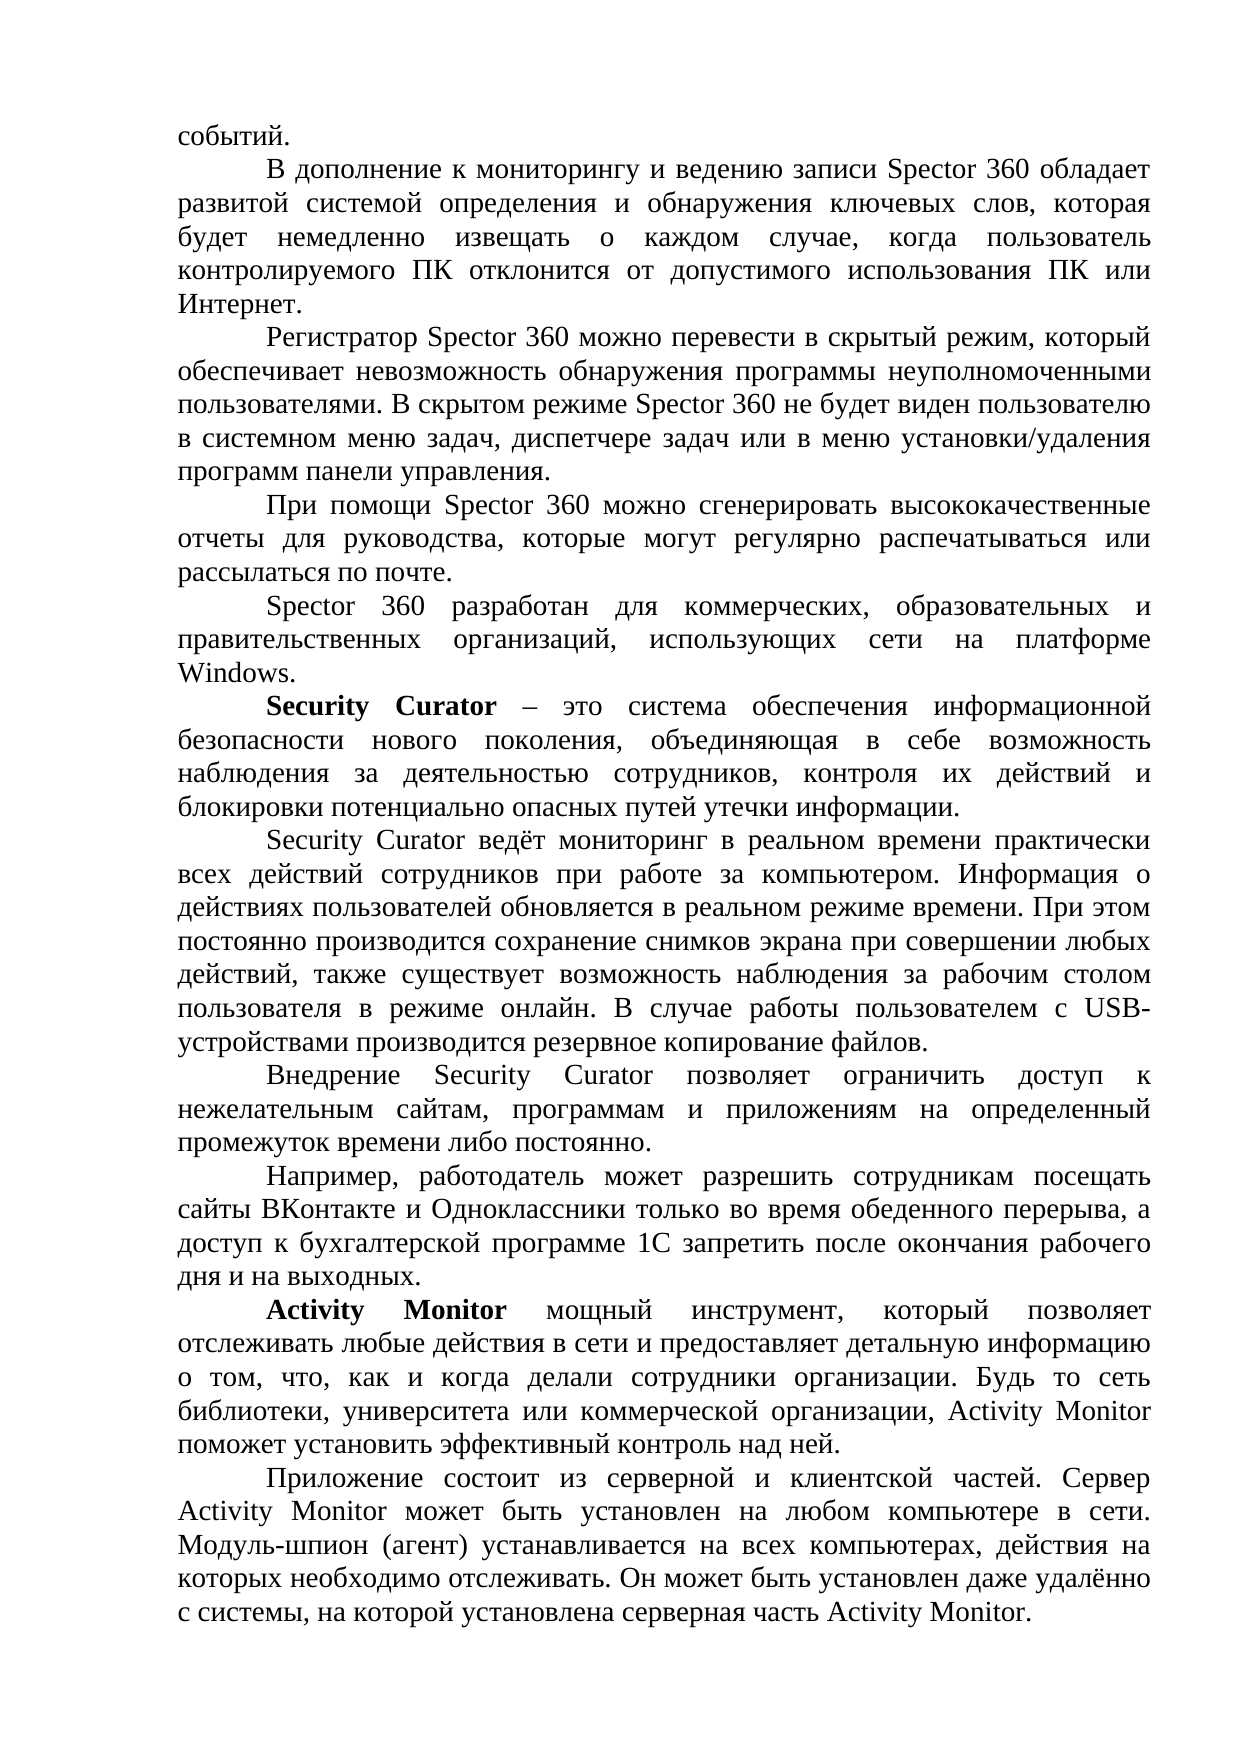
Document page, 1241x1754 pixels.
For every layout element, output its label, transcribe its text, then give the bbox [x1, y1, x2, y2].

text В дополнение к мониторингу и ведению записи Spector 360 обладает развитой системой определения и обнаружения ключевых слов, которая будет немедленно извещать о каждом случае, когда пользователь контролируемого ПК отклонится от допустимого использования ПК или Интернет. [177, 152, 1152, 319]
text Security Curator – это система обеспечения информационной безопасности нового поколения, объединяющая в себе возможность наблюдения за деятельностью сотрудников, контроля их действий и блокировки потенциально опасных путей утечки информации. [177, 688, 1152, 822]
text Регистратор Spector 360 можно перевести в скрытый режим, который обеспечивает невозможность обнаружения программы неуполномоченными пользователями. В скрытом режиме Spector 360 не будет виден пользователю в системном меню задач, диспетчере задач или в меню установки/удаления программ панели управления. [177, 319, 1152, 487]
text Внедрение Security Curator позволяет ограничить доступ к нежелательным сайтам, программам и приложениям на определенный промежуток времени либо постоянно. [177, 1057, 1152, 1158]
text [177, 118, 1152, 152]
text При помощи Spector 360 можно сгенерировать высококачественные отчеты для руководства, которые могут регулярно распечатываться или рассылаться по почте. [177, 487, 1152, 588]
text Приложение состоит из серверной и клиентской частей. Сервер Activity Monitor может быть установлен на любом компьютере в сети. Модуль-шпион (агент) устанавливается на всех компьютерах, действия на которых необходимо отслеживать. Он может быть установлен даже удалённо с системы, на которой установлена серверная часть Activity Monitor. [177, 1460, 1152, 1627]
text Spector 360 разработан для коммерческих, образовательных и правительственных организаций, использующих сети на платформе Windows. [177, 588, 1152, 688]
text Activity Monitor мощный инструмент, который позволяет отслеживать любые действия в сети и предоставляет детальную информацию о том, что, как и когда делали сотрудники организации. Будь то сеть библиотеки, университета или коммерческой организации, Activity Monitor поможет установить эффективный контроль над ней. [177, 1292, 1152, 1460]
text Security Curator ведёт мониторинг в реальном времени практически всех действий сотрудников при работе за компьютером. Информация о действиях пользователей обновляется в реальном режиме времени. При этом постоянно производится сохранение снимков экрана при совершении любых действий, также существует возможность наблюдения за рабочим столом пользователя в режиме онлайн. В случае работы пользователем с USB- устройствами производится резервное копирование файлов. [177, 822, 1152, 1057]
text Например, работодатель может разрешить сотрудникам посещать сайты ВКонтакте и Одноклассники только во время обеденного перерыва, а доступ к бухгалтерской программе 1С запретить после окончания рабочего дня и на выходных. [177, 1158, 1152, 1292]
